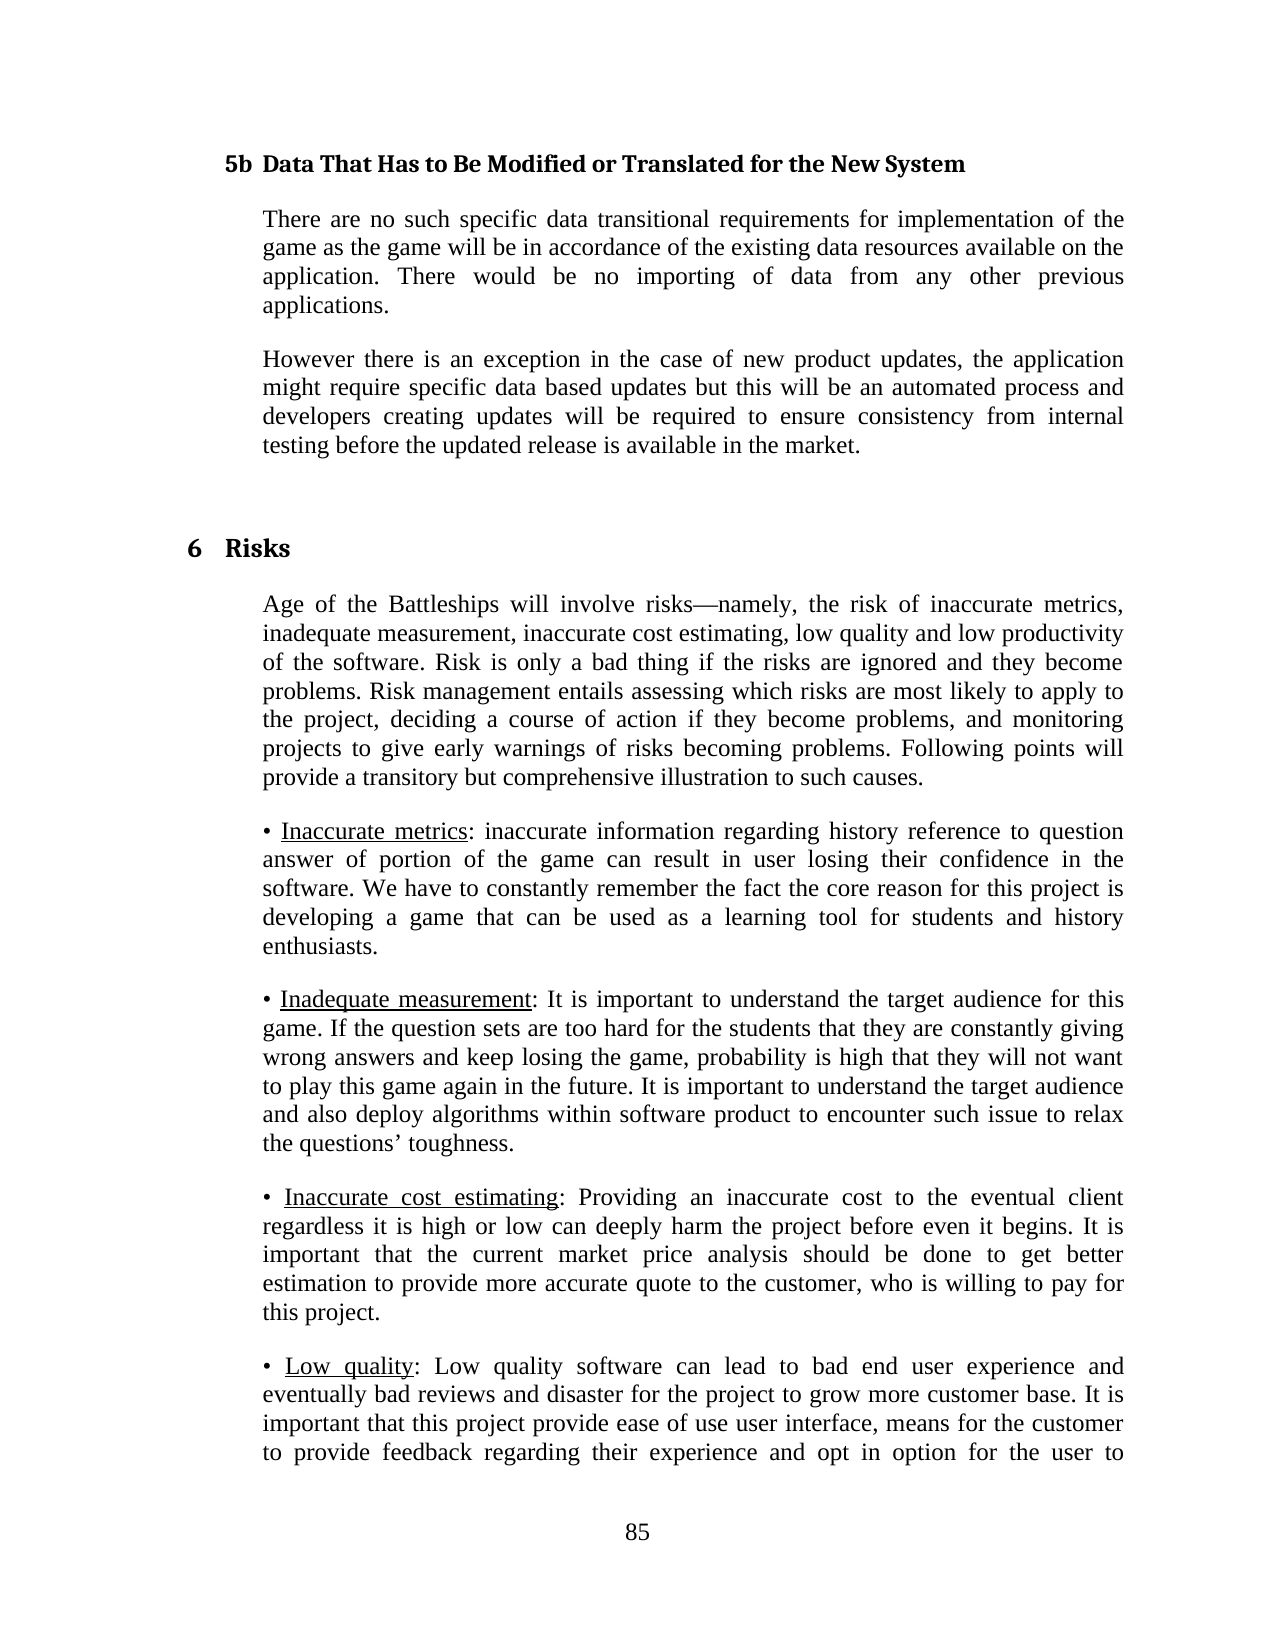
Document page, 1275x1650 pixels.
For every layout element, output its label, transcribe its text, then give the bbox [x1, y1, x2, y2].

text • Inaccurate cost estimating: Providing an inaccurate cost to the eventual client regardless it is high or low can deeply harm the project before even it begins. It is important that the current market price analysis should be done to get better estimation to provide more accurate quote to the customer, who is willing to pay for this project. [262, 1182, 1125, 1326]
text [262, 1351, 1125, 1466]
text Age of the Battleships will involve risks—namely, the risk of inaccurate metrics, inadequate measurement, inaccurate cost estimating, low quality and low productivity of the software. Risk is only a bad thing if the risks are ignored and they become problems. Risk management entails assessing which risks are most likely to apply to the project, deciding a course of action if they become problems, and monitoring projects to give early warnings of risks becoming problems. Following points will provide a transitory but comprehensive illustration to such causes. [262, 589, 1125, 791]
text • Inaccurate metrics: inaccurate information regarding history reference to question answer of portion of the game can result in user losing their confidence in the software. We have to constantly remember the fact the core reason for this project is developing a game that can be used as a learning tool for students and history enthusiasts. [262, 816, 1125, 959]
text However there is an exception in the case of new product updates, the application might require specific data based updates but this will be an automated process and developers creating updates will be required to ensure consistency from internal testing before the updated release is available in the market. [262, 344, 1125, 459]
text There are no such specific data transitional requirements for implementation of the game as the game will be in accordance of the existing data resources available on the application. There would be no importing of data from any other previous applications. [262, 204, 1125, 319]
subtitle Risks [187, 533, 1125, 564]
subtitle Data That Has to Be Modified or Translated for the New System [225, 150, 1125, 179]
text • Inadequate measurement: It is important to understand the target audience for this game. If the question sets are too hard for the students that they are constantly giving wrong answers and keep losing the game, probability is high that they will not want to play this game again in the future. It is important to understand the target audience and also deploy algorithms within software product to encounter such issue to relax the questions’ toughness. [262, 984, 1125, 1157]
